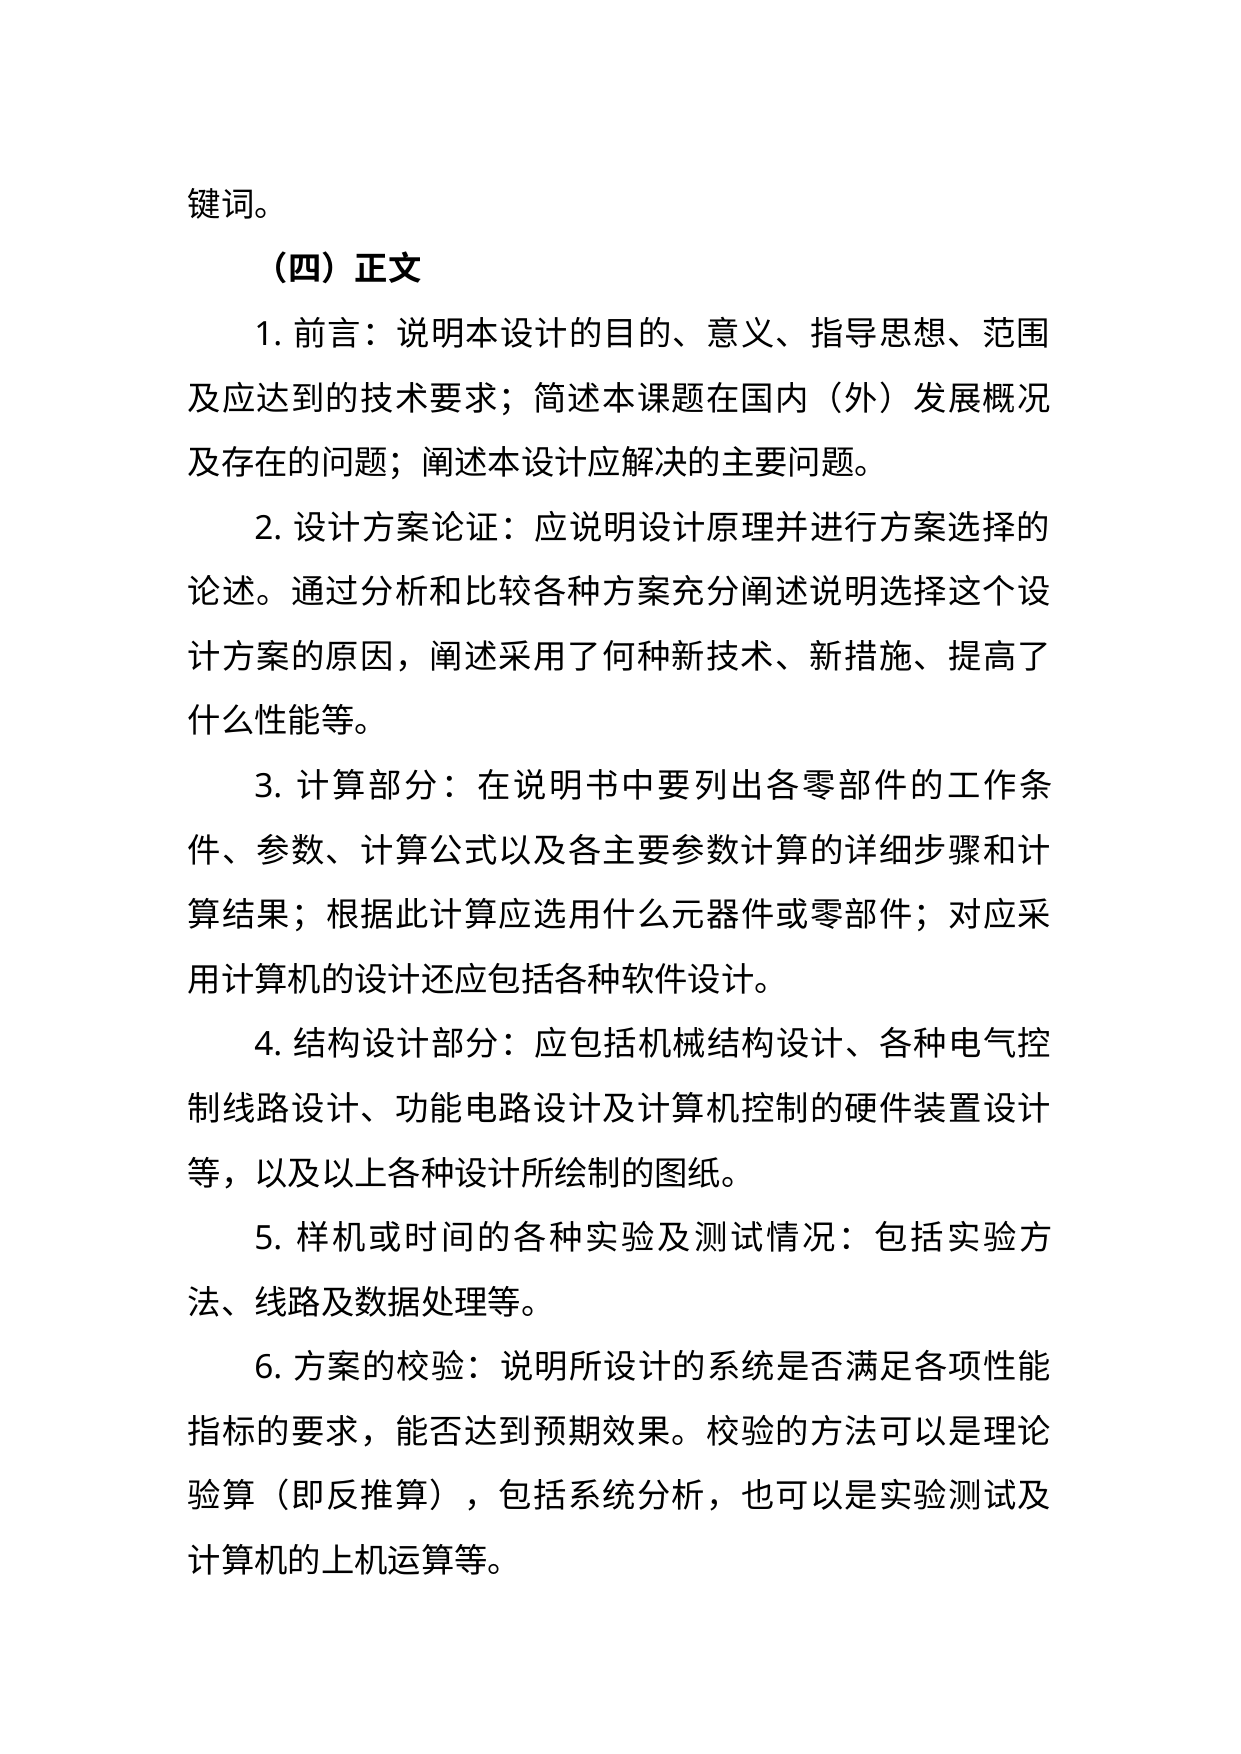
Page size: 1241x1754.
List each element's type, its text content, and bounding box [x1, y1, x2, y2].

text （四）正文 [187, 229, 1053, 294]
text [187, 164, 1053, 229]
text 6. 方案的校验：说明所设计的系统是否满足各项性能指标的要求，能否达到预期效果。校验的方法可以是理论验算（即反推算），包括系统分析，也可以是实验测试及计算机的上机运算等。 [187, 1327, 1053, 1585]
text 5. 样机或时间的各种实验及测试情况：包括实验方法、线路及数据处理等。 [187, 1198, 1053, 1327]
text 2. 设计方案论证：应说明设计原理并进行方案选择的论述。通过分析和比较各种方案充分阐述说明选择这个设计方案的原因，阐述采用了何种新技术、新措施、提高了什么性能等。 [187, 487, 1053, 746]
text 4. 结构设计部分：应包括机械结构设计、各种电气控制线路设计、功能电路设计及计算机控制的硬件装置设计等，以及以上各种设计所绘制的图纸。 [187, 1004, 1053, 1198]
text 1. 前言：说明本设计的目的、意义、指导思想、范围及应达到的技术要求；简述本课题在国内（外）发展概况及存在的问题；阐述本设计应解决的主要问题。 [187, 294, 1053, 487]
text 3. 计算部分：在说明书中要列出各零部件的工作条件、参数、计算公式以及各主要参数计算的详细步骤和计算结果；根据此计算应选用什么元器件或零部件；对应采用计算机的设计还应包括各种软件设计。 [187, 746, 1053, 1004]
